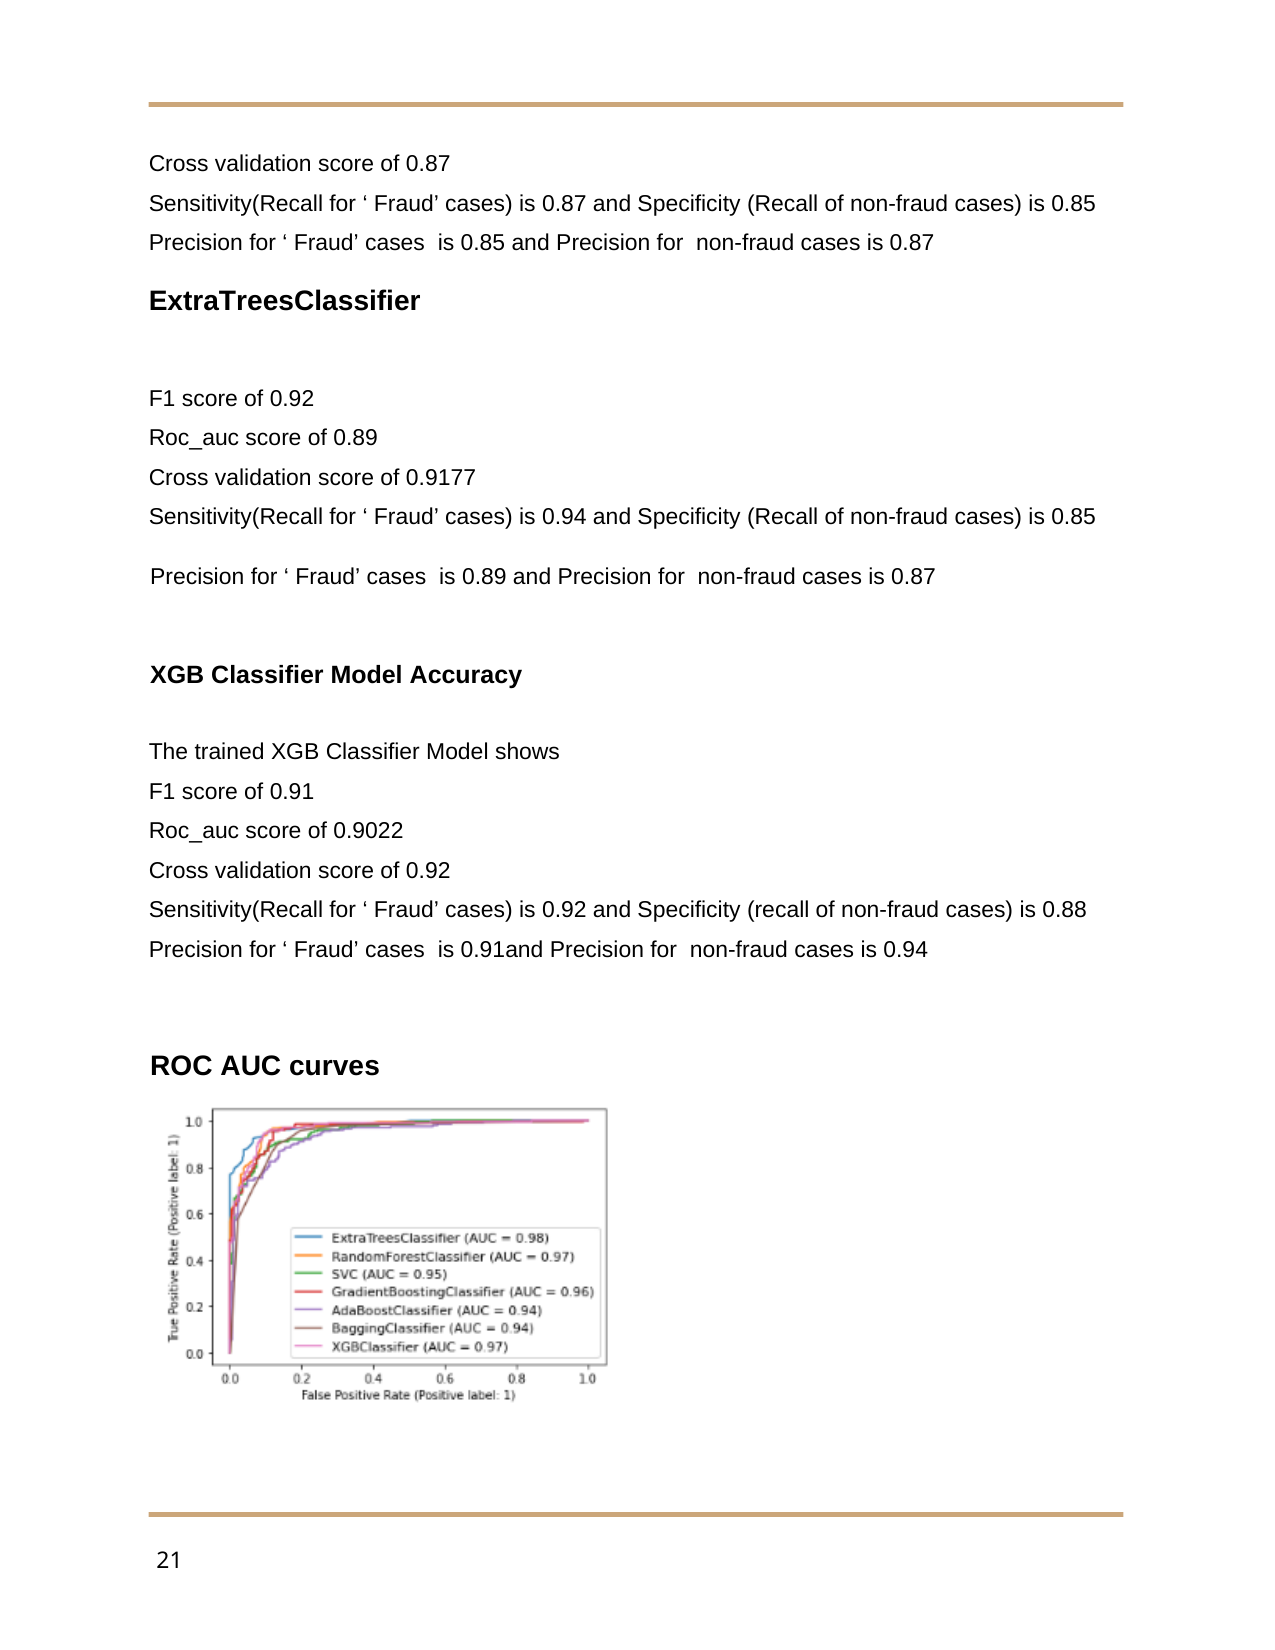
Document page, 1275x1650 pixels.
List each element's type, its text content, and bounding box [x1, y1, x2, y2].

text Roc_auc score of 0.89 [148, 424, 1125, 450]
text Precision for ‘ Fraud’ cases is 0.89 and Precision for non-fraud cases is 0.87 [150, 563, 1125, 589]
text F1 score of 0.92 [148, 384, 1125, 411]
text Precision for ‘ Fraud’ cases is 0.91and Precision for non-fraud cases is 0.94 [148, 936, 1125, 962]
picture [148, 1512, 1124, 1517]
text Cross validation score of 0.9177 [148, 463, 1125, 490]
text Precision for ‘ Fraud’ cases is 0.85 and Precision for non-fraud cases is 0.87 [148, 229, 1125, 255]
text The trained XGB Classifier Model shows [148, 738, 1125, 765]
text Cross validation score of 0.87 [148, 150, 1125, 176]
subtitle ExtraTreesClassifier [148, 284, 939, 317]
text Sensitivity(Recall for ‘ Fraud’ cases) is 0.87 and Specificity (Recall of non-fraud cases) is 0.85 [148, 189, 1125, 216]
text Sensitivity(Recall for ‘ Fraud’ cases) is 0.92 and Specificity (recall of non-fraud cases) is 0.88 [148, 896, 1125, 923]
picture [148, 102, 1124, 107]
text XGB Classifier Model Accuracy [150, 660, 1125, 689]
text F1 score of 0.91 [148, 778, 1125, 804]
subtitle ROC AUC curves [150, 1049, 1125, 1082]
picture [148, 1102, 647, 1428]
text Cross validation score of 0.92 [148, 857, 1125, 883]
text Sensitivity(Recall for ‘ Fraud’ cases) is 0.94 and Specificity (Recall of non-fraud cases) is 0.85 [148, 503, 1125, 529]
text Roc_auc score of 0.9022 [148, 817, 1125, 844]
